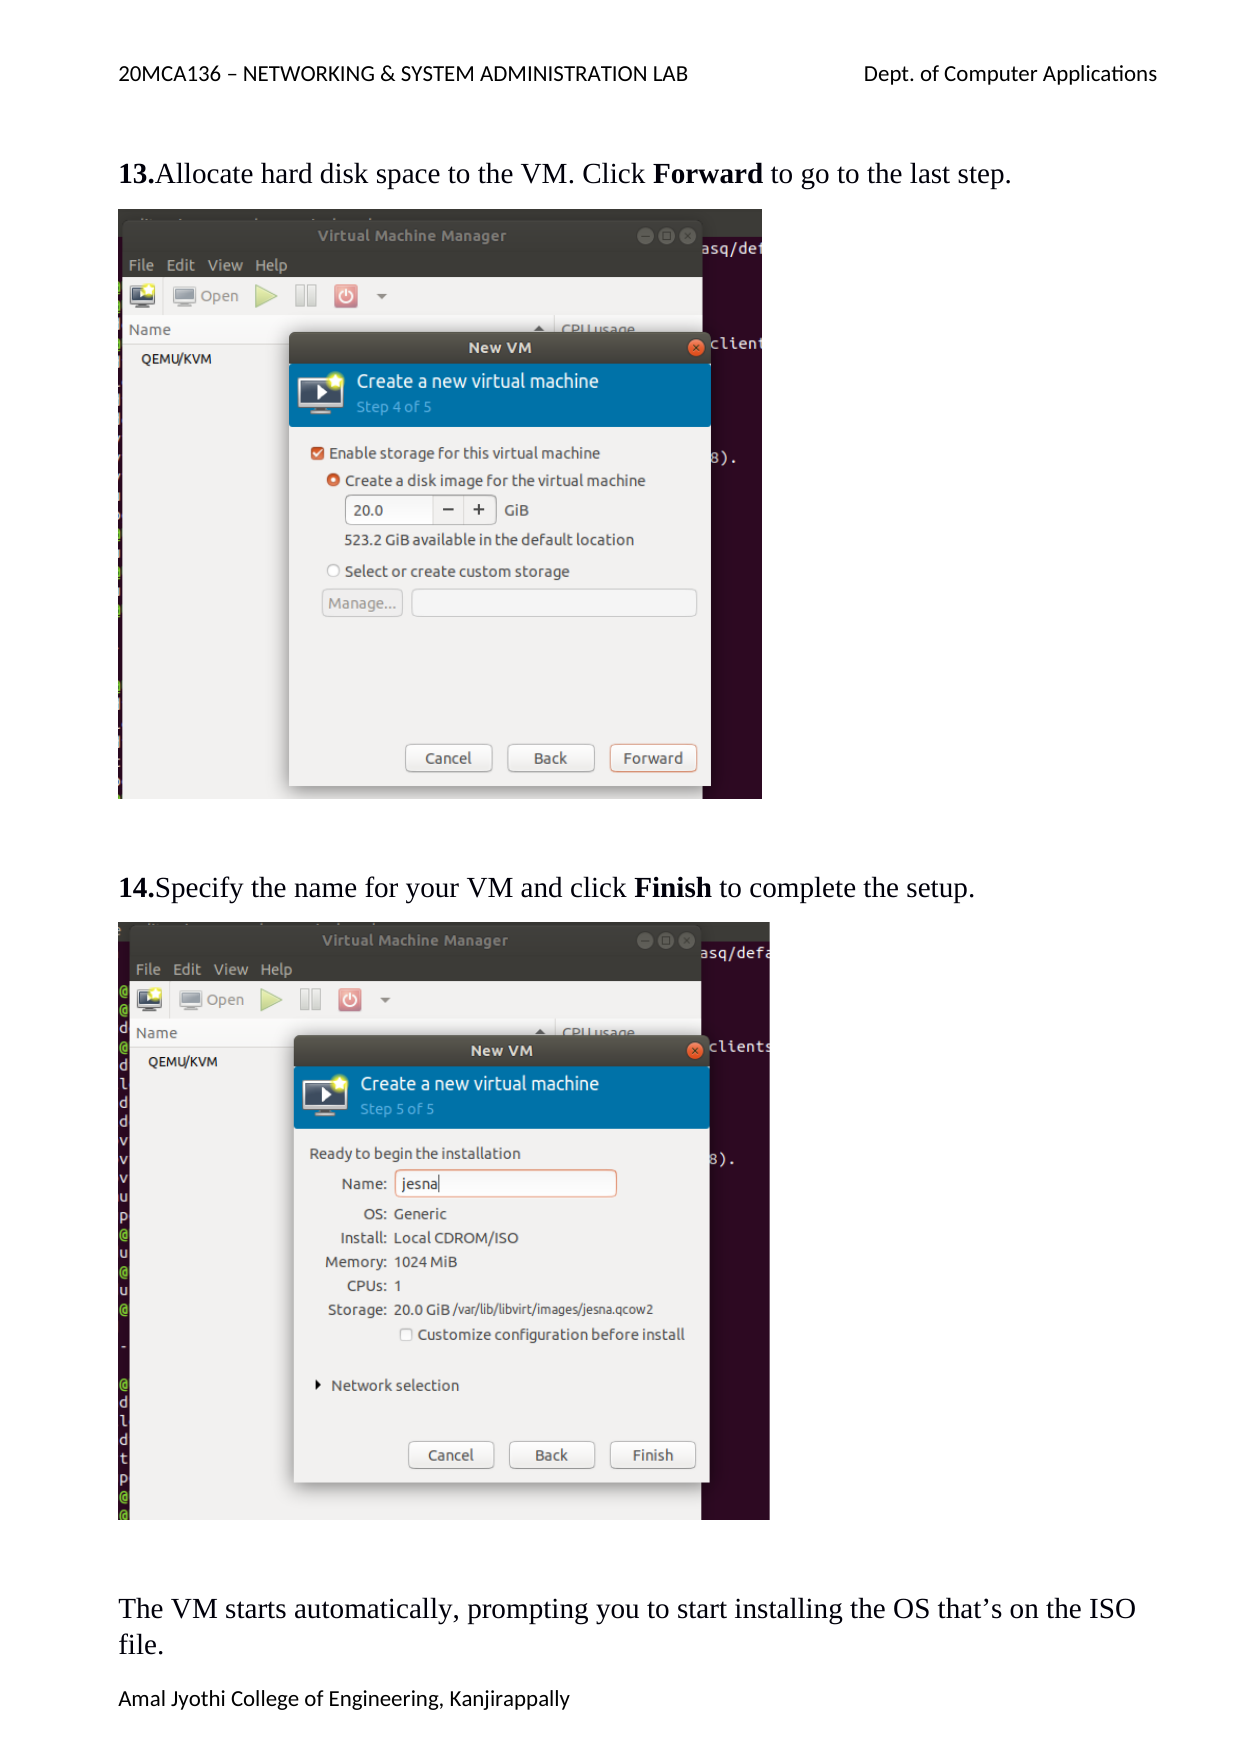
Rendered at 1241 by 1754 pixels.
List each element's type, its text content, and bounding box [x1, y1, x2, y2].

text 13.Allocate hard disk space to the VM. Click Forward to go to the last step. [118, 156, 1167, 190]
text The VM starts automatically, prompting you to start installing the OS that’s on the ISO file. [118, 1591, 1167, 1661]
text 14.Specify the name for your VM and click Finish to complete the setup. [118, 870, 1167, 903]
picture [118, 922, 770, 1520]
picture [118, 209, 762, 799]
